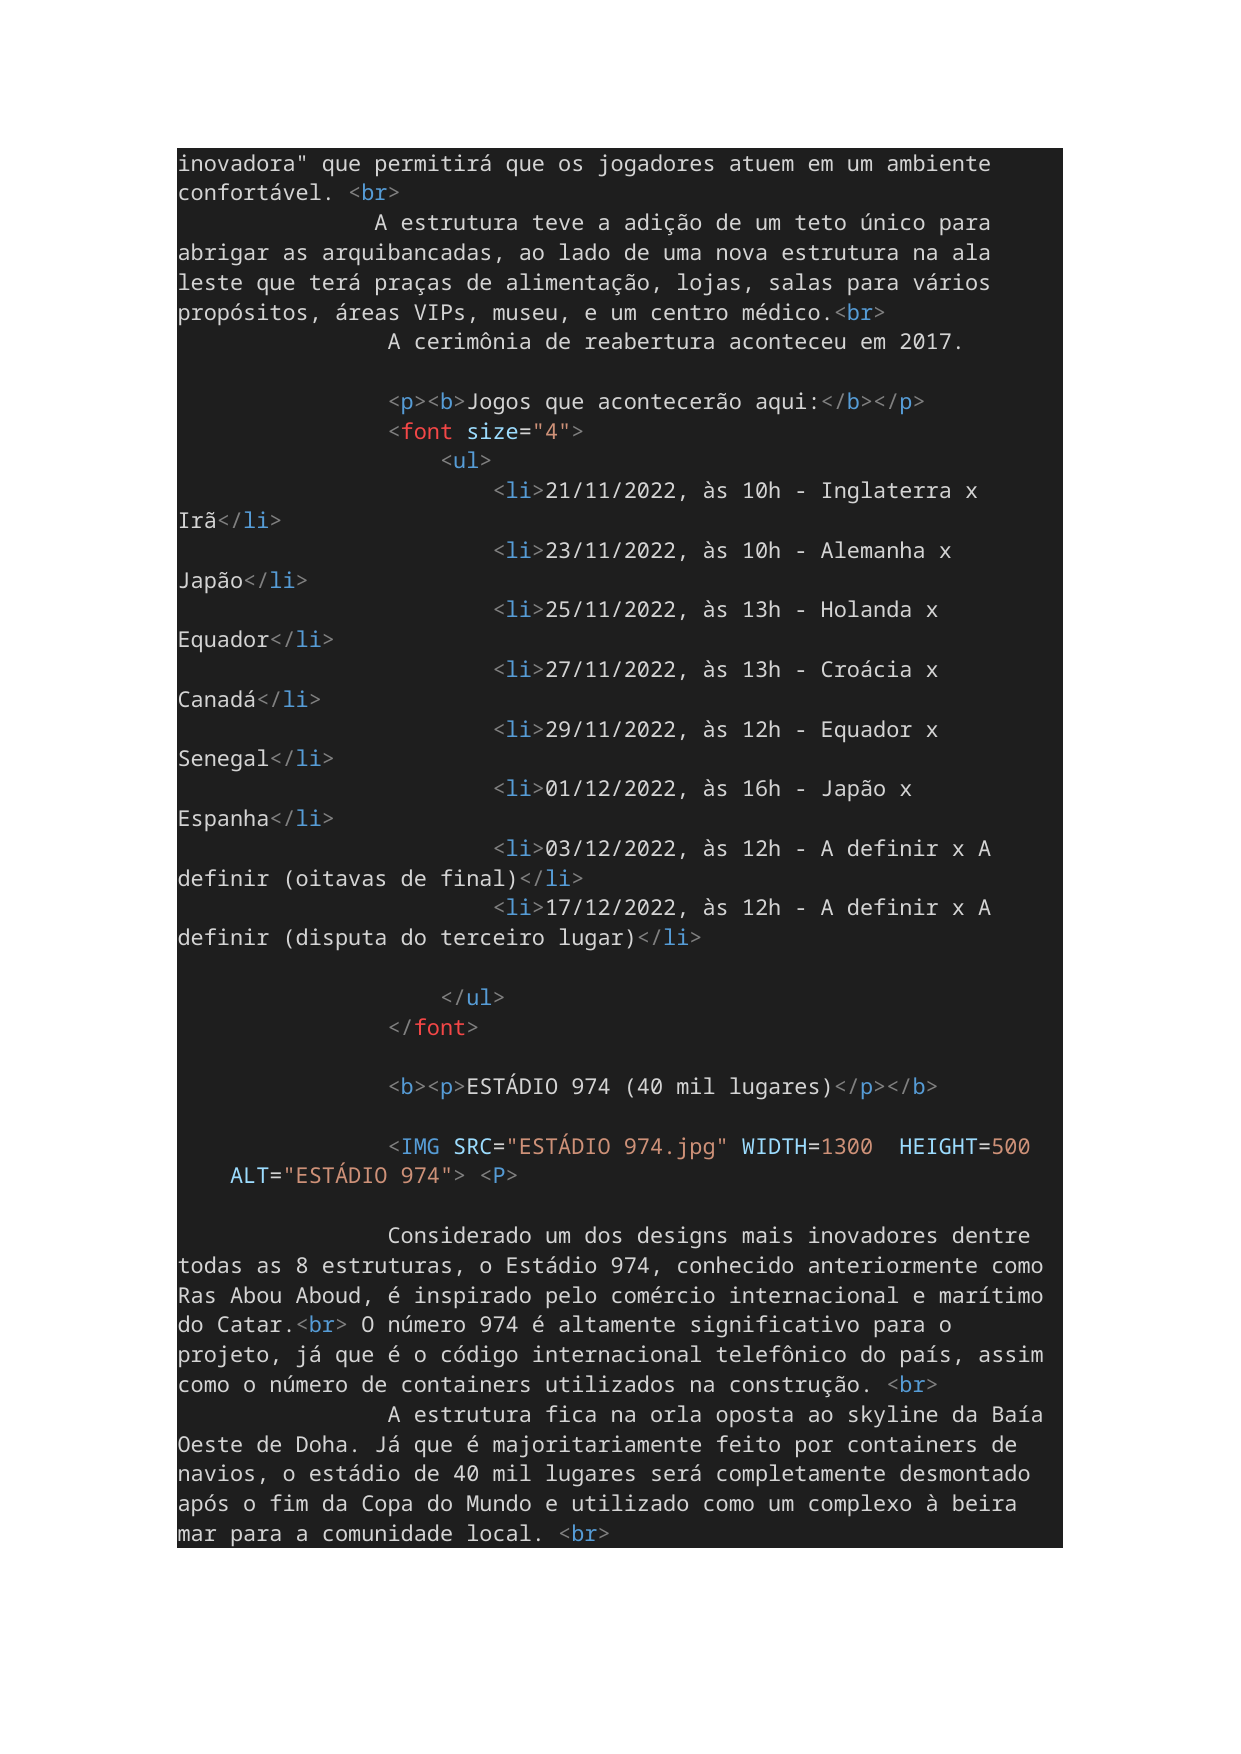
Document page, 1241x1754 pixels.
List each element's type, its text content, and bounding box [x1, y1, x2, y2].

text A estrutura teve a adição de um teto único para abrigar as arquibancadas, ao lado de uma nova estrutura na ala leste que terá praças de alimentação, lojas, salas para vários propósitos, áreas VIPs, museu, e um centro médico.<br> [177, 207, 1063, 326]
text Considerado um dos designs mais inovadores dentre todas as 8 estruturas, o Estádio 974, conhecido anteriormente como Ras Abou Aboud, é inspirado pelo comércio internacional e marítimo do Catar.<br> O número 974 é altamente significativo para o projeto, já que é o código internacional telefônico do país, assim como o número de containers utilizados na construção. <br> [177, 1220, 1063, 1399]
text <li>21/11/2022, às 10h - Inglaterra x Irã</li> [177, 475, 1063, 535]
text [177, 148, 1063, 207]
text <b><p>ESTÁDIO 974 (40 mil lugares)</p></b> [177, 1071, 1063, 1101]
text <li>25/11/2022, às 13h - Holanda x Equador</li> [177, 594, 1063, 654]
text <li>29/11/2022, às 12h - Equador x Senegal</li> [177, 714, 1063, 773]
text ALT="ESTÁDIO 974"> <P> [177, 1161, 1063, 1190]
text <li>23/11/2022, às 10h - Alemanha x Japão</li> [177, 535, 1063, 594]
text </font> [177, 1012, 1063, 1041]
text <p><b>Jogos que acontecerão aqui:</b></p> [177, 386, 1063, 416]
text <font size="4"> [177, 416, 1063, 446]
text </ul> [177, 982, 1063, 1012]
text A estrutura fica na orla oposta ao skyline da Baía Oeste de Doha. Já que é majoritariamente feito por containers de navios, o estádio de 40 mil lugares será completamente desmontado após o fim da Copa do Mundo e utilizado como um complexo à beira mar para a comunidade local. <br> [177, 1399, 1063, 1548]
text <IMG SRC="ESTÁDIO 974.jpg" WIDTH=1300 HEIGHT=500 [177, 1131, 1063, 1161]
text <li>17/12/2022, às 12h - A definir x A definir (disputa do terceiro lugar)</li> [177, 892, 1063, 952]
text <ul> [177, 446, 1063, 475]
text A cerimônia de reabertura aconteceu em 2017. [177, 326, 1063, 356]
text <li>03/12/2022, às 12h - A definir x A definir (oitavas de final)</li> [177, 833, 1063, 892]
text <li>01/12/2022, às 16h - Japão x Espanha</li> [177, 773, 1063, 833]
text <li>27/11/2022, às 13h - Croácia x Canadá</li> [177, 654, 1063, 714]
